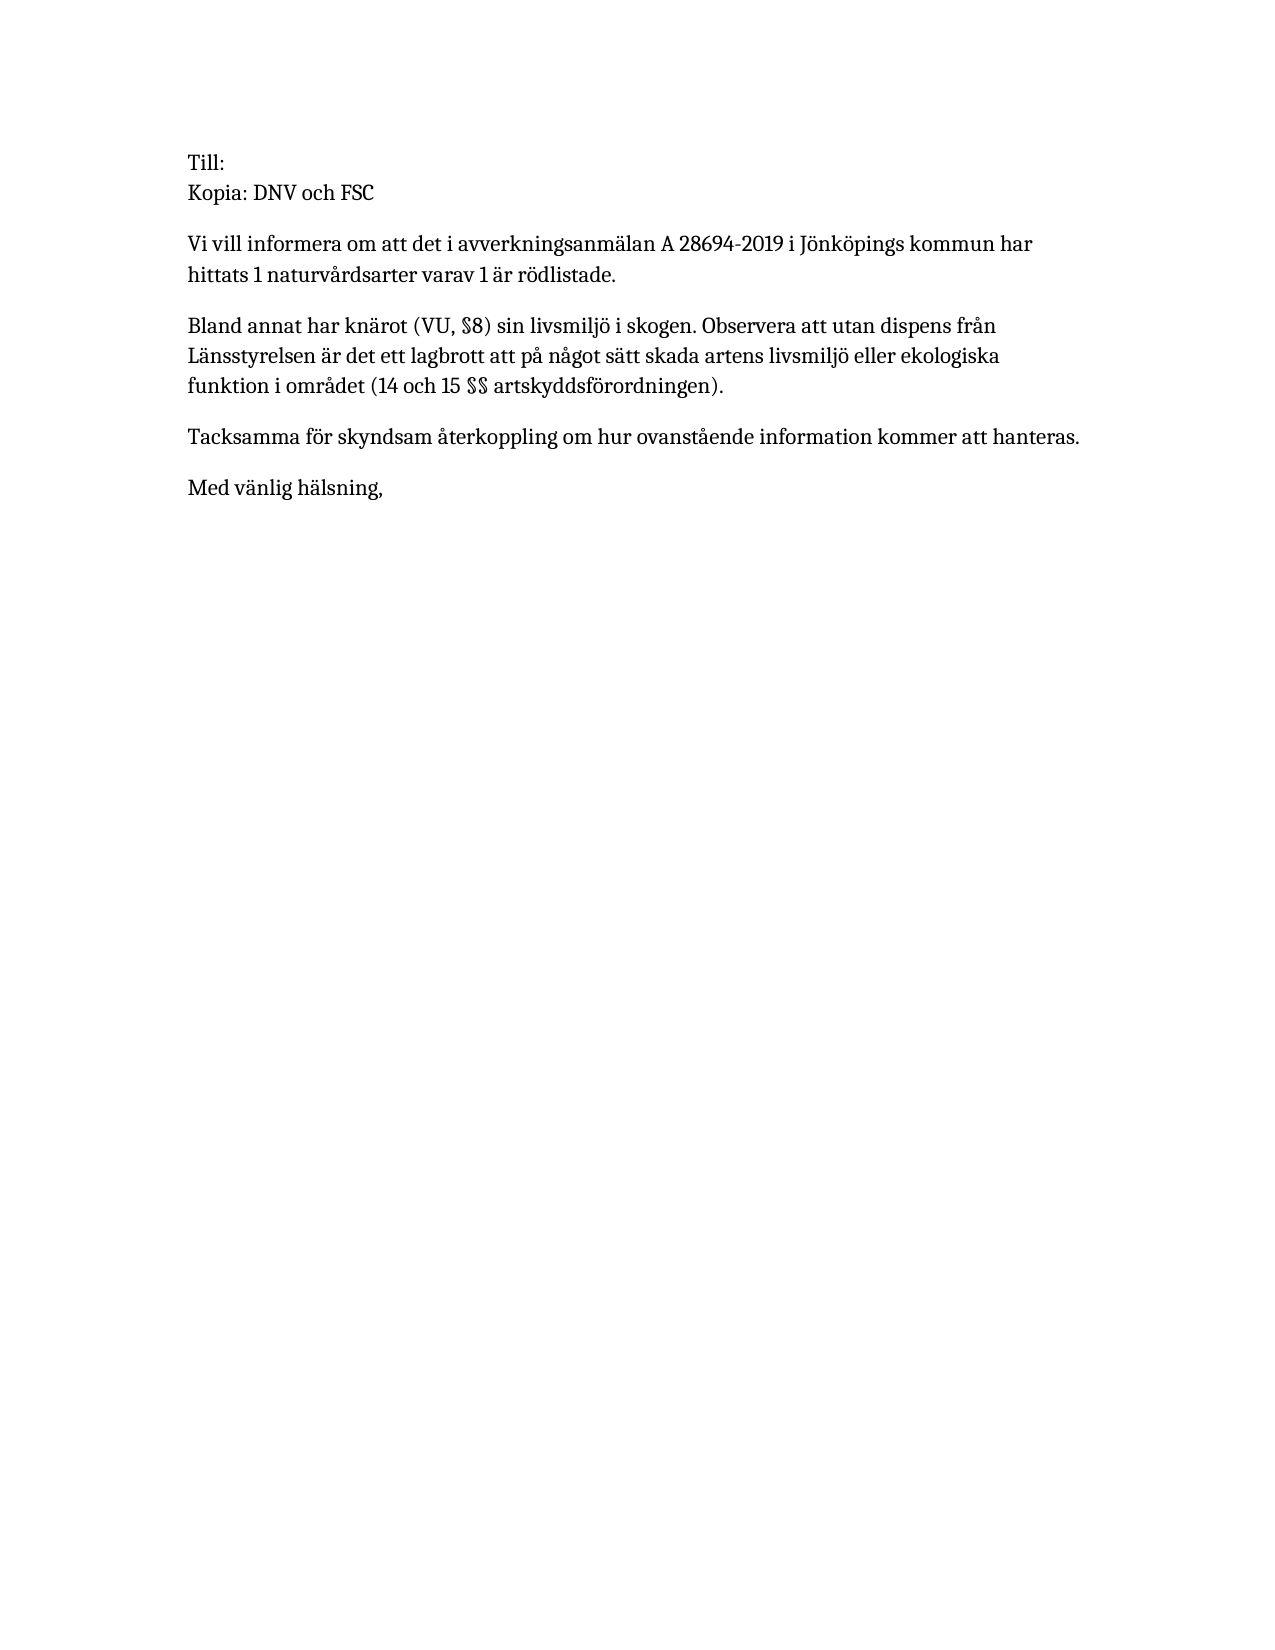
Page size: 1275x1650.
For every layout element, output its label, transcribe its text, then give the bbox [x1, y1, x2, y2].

text Bland annat har knärot (VU, §8) sin livsmiljö i skogen. Observera att utan dispens från Länsstyrelsen är det ett lagbrott att på något sätt skada artens livsmiljö eller ekologiska funktion i området (14 och 15 §§ artskyddsförordningen). [187, 312, 1087, 399]
text Vi vill informera om att det i avverkningsanmälan A 28694-2019 i Jönköpings kommun har hittats 1 naturvårdsarter varav 1 är rödlistade. [187, 231, 1087, 288]
text Med vänlig hälsning, [187, 475, 1087, 532]
text Till: Kopia: DNV och FSC [187, 150, 1087, 207]
text Tacksamma för skyndsam återkoppling om hur ovanstående information kommer att hanteras. [187, 424, 1087, 450]
